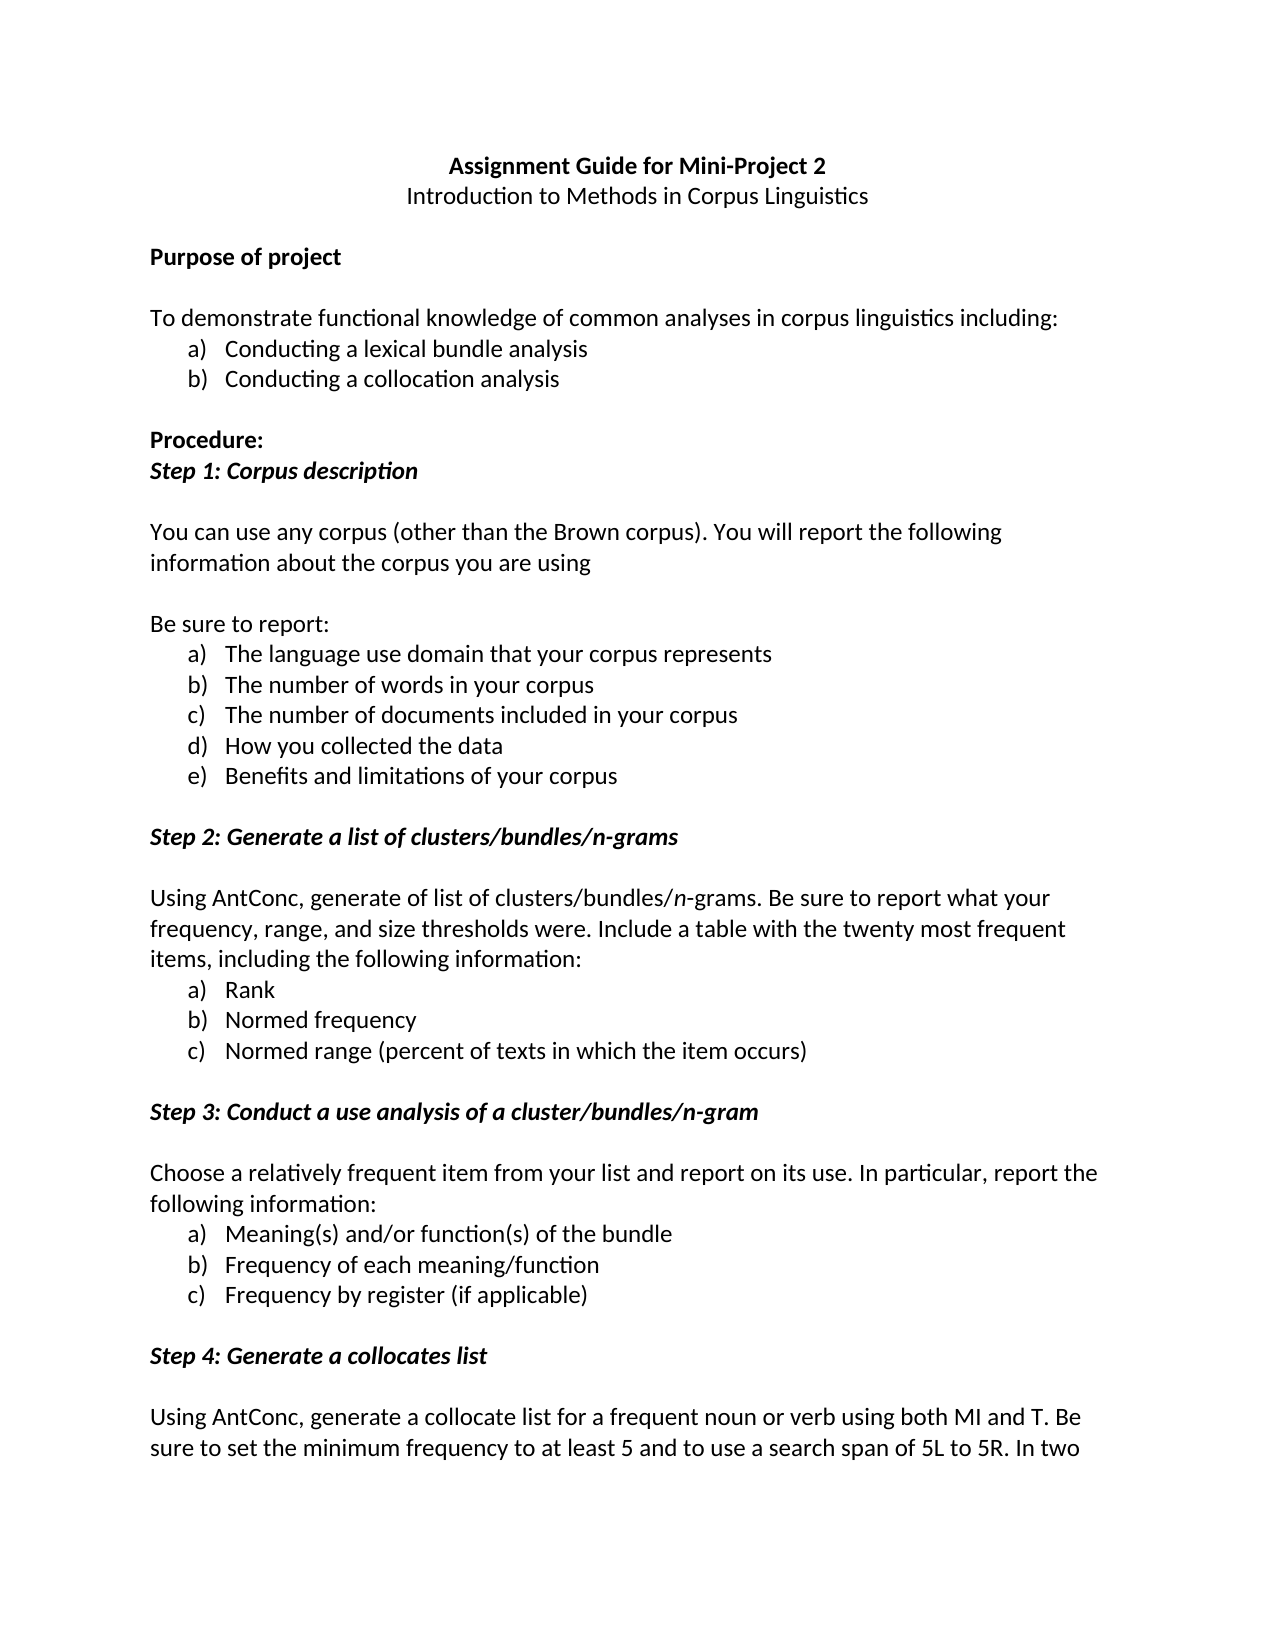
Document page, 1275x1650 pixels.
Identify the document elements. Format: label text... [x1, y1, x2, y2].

text Step 3: Conduct a use analysis of a cluster/bundles/n-gram [150, 1096, 1125, 1127]
text Step 2: Generate a list of clusters/bundles/n-grams [150, 821, 1125, 852]
list The language use domain that your corpus represents [187, 638, 1125, 669]
list The number of documents included in your corpus [187, 699, 1125, 730]
list Frequency of each meaning/function [187, 1249, 1125, 1279]
text To demonstrate functional knowledge of common analyses in corpus linguistics including: [150, 303, 1125, 333]
list Frequency by register (if applicable) [187, 1279, 1125, 1310]
text Procedure: [150, 425, 1125, 455]
text Step 4: Generate a collocates list [150, 1340, 1125, 1371]
list How you collected the data [187, 730, 1125, 760]
list Benefits and limitations of your corpus [187, 760, 1125, 791]
text Using AntConc, generate of list of clusters/bundles/n-grams. Be sure to report what your frequency, range, and size thresholds were. Include a table with the twenty most frequent items, including the following information: [150, 882, 1125, 974]
text You can use any corpus (other than the Brown corpus). You will report the following information about the corpus you are using [150, 516, 1125, 577]
text Assignment Guide for Mini-Project 2 [150, 150, 1125, 181]
list Rank [187, 974, 1125, 1004]
text Choose a relatively frequent item from your list and report on its use. In particular, report the following information: [150, 1157, 1125, 1218]
list Conducting a lexical bundle analysis [187, 333, 1125, 364]
text Step 1: Corpus description [150, 455, 1125, 486]
text Be sure to report: [150, 608, 1125, 638]
list Conducting a collocation analysis [187, 364, 1125, 394]
text Purpose of project [150, 242, 1125, 272]
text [150, 1401, 1125, 1462]
list Normed range (percent of texts in which the item occurs) [187, 1035, 1125, 1066]
list Normed frequency [187, 1004, 1125, 1035]
list The number of words in your corpus [187, 669, 1125, 699]
text Introduction to Methods in Corpus Linguistics [150, 181, 1125, 211]
list Meaning(s) and/or function(s) of the bundle [187, 1218, 1125, 1249]
